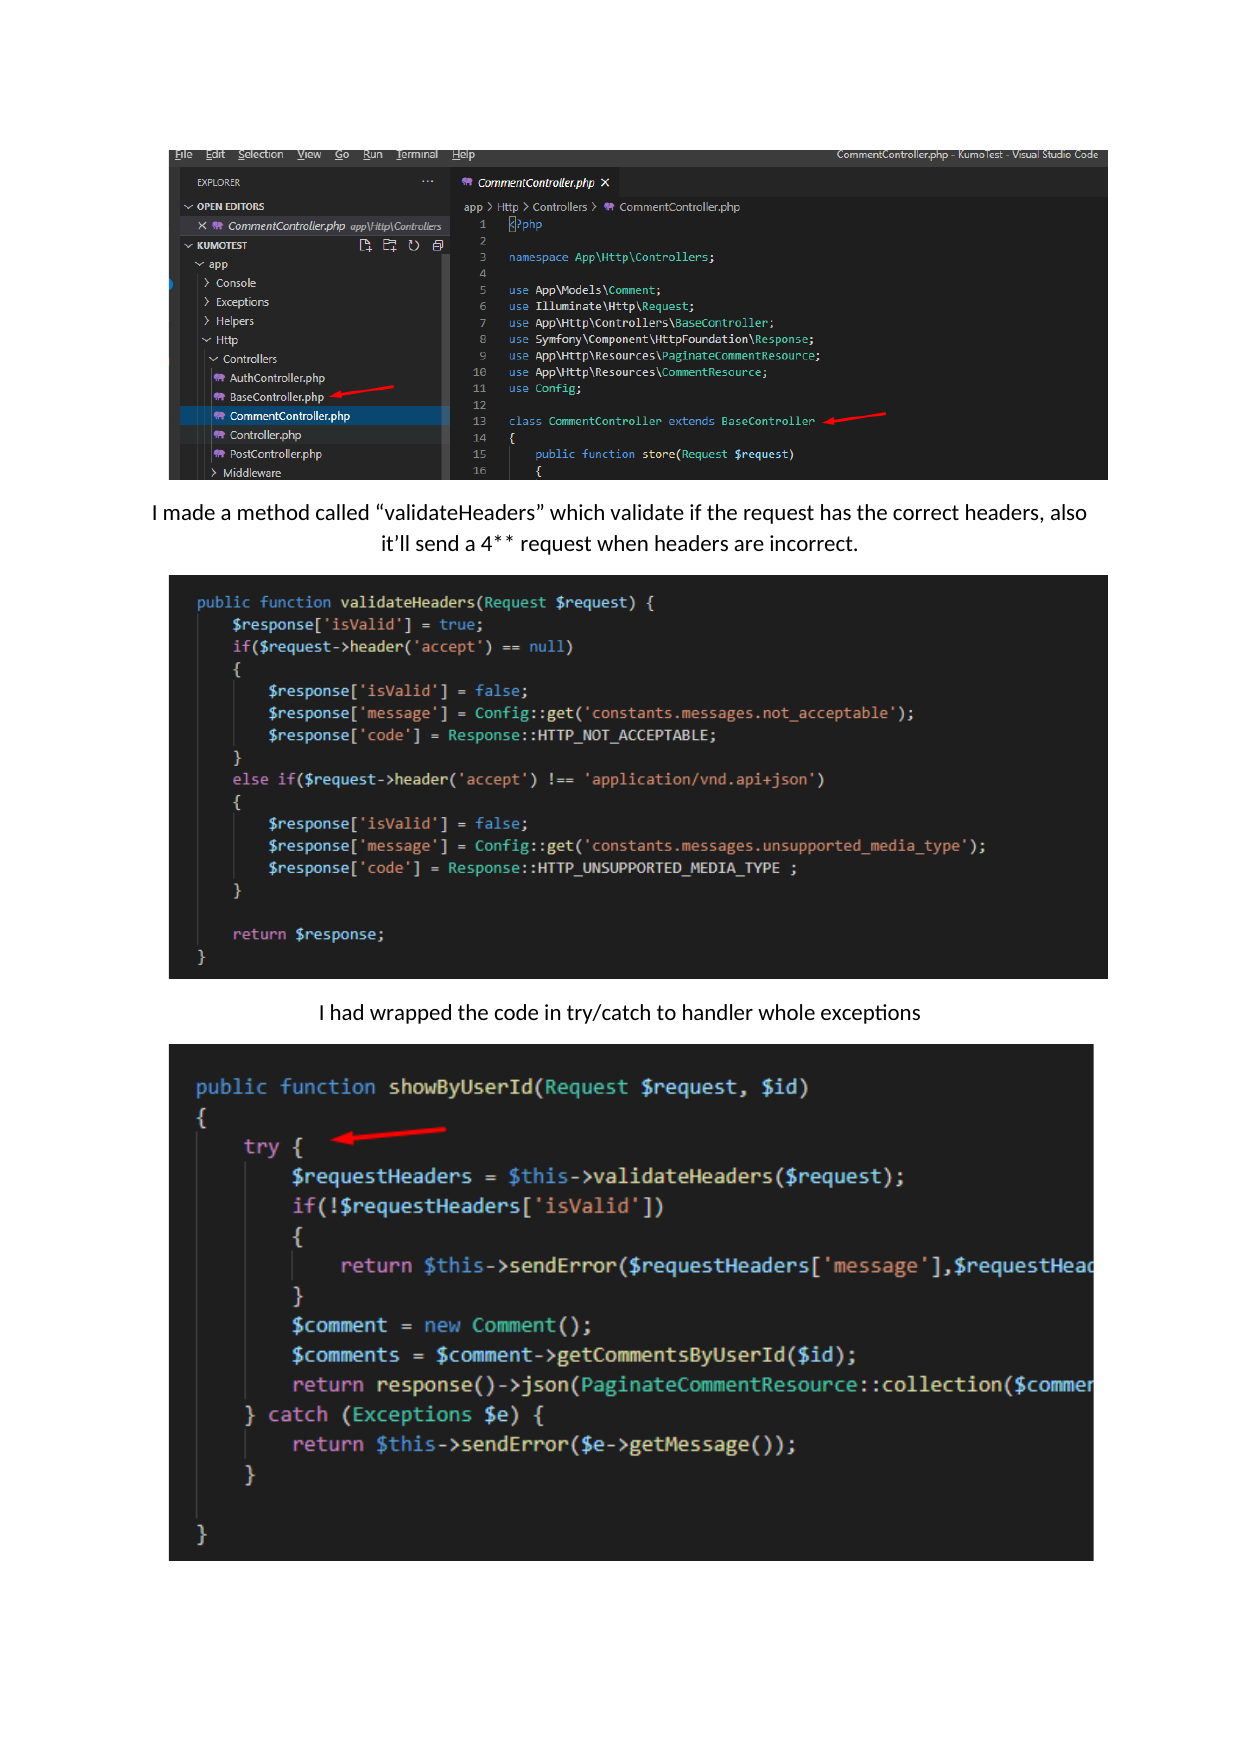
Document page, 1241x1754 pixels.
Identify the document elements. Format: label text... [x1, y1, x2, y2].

text I had wrapped the code in try/catch to handler whole exceptions [150, 998, 1090, 1026]
text I made a method called “validateHeaders” which validate if the request has the correct headers, also it’ll send a 4** request when headers are incorrect. [150, 498, 1090, 557]
